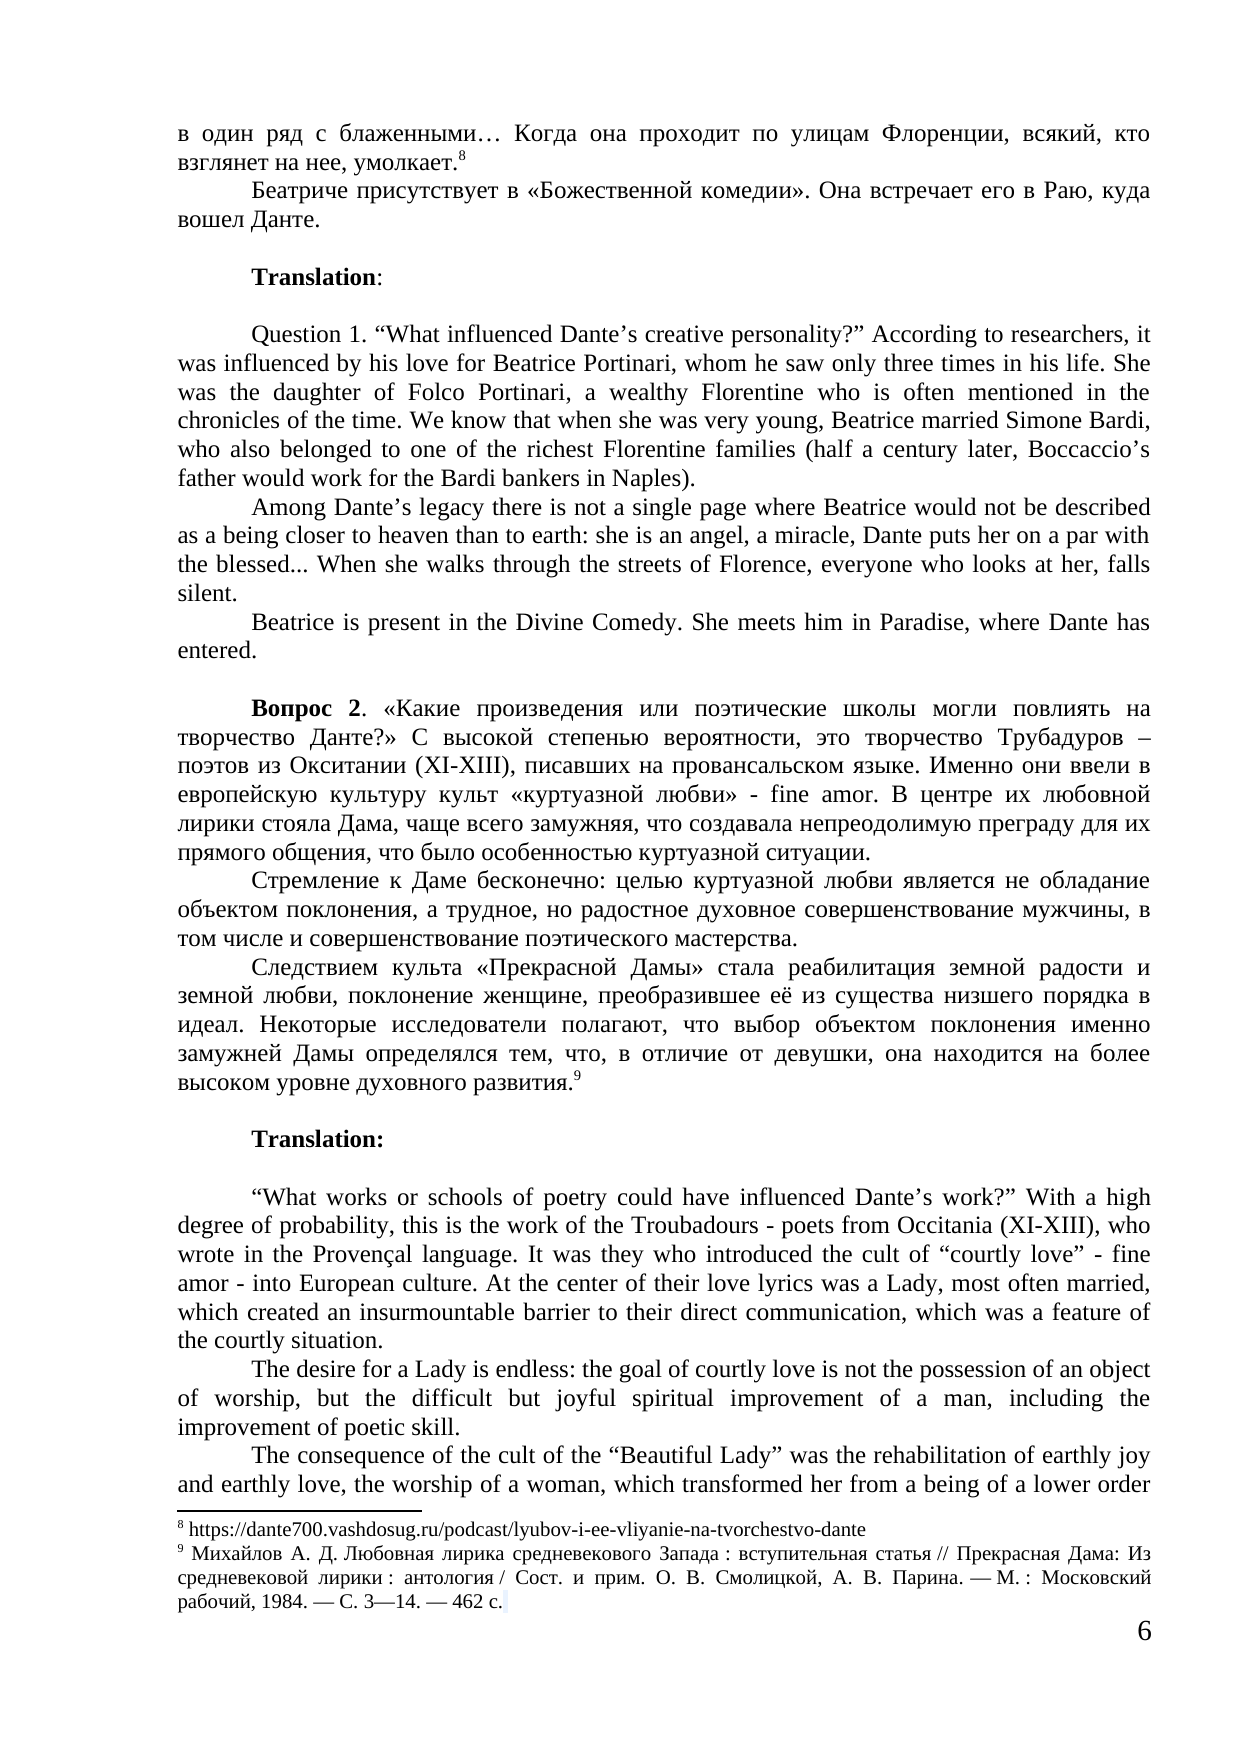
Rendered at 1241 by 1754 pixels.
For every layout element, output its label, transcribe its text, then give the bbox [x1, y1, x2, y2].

text Translation: [177, 1124, 1152, 1153]
text “What works or schools of poetry could have influenced Dante’s work?” With a high degree of probability, this is the work of the Troubadours - poets from Occitania (XI-XIII), who wrote in the Provençal language. It was they who introduced the cult of “courtly love” - fine amor - into European culture. At the center of their love lyrics was a Lady, most often married, which created an insurmountable barrier to their direct communication, which was a feature of the courtly situation. [177, 1182, 1152, 1354]
text Question 1. “What influenced Dante’s creative personality?” According to researchers, it was influenced by his love for Beatrice Portinari, whom he saw only three times in his life. She was the daughter of Folco Portinari, a wealthy Florentine who is often mentioned in the chronicles of the time. We know that when she was very young, Beatrice married Simone Bardi, who also belonged to one of the richest Florentine families (half a century later, Boccaccio’s father would work for the Bardi bankers in Naples). [177, 319, 1152, 492]
text Translation: [177, 262, 1152, 291]
text Следствием культа «Прекрасной Дамы» стала реабилитация земной радости и земной любви, поклонение женщине, преобразившее её из существа низшего порядка в идеал. Некоторые исследователи полагают, что выбор объектом поклонения именно замужней Дамы определялся тем, что, в отличие от девушки, она находится на более высоком уровне духовного развития. [177, 952, 1152, 1096]
text Beatrice is present in the Divine Comedy. She meets him in Paradise, where Dante has entered. [177, 607, 1152, 664]
text The desire for a Lady is endless: the goal of courtly love is not the possession of an object of worship, but the difficult but joyful spiritual improvement of a man, including the improvement of poetic skill. [177, 1354, 1152, 1441]
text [177, 1441, 1152, 1498]
text Беатриче присутствует в «Божественной комедии». Она встречает его в Раю, куда вошел Данте. [177, 176, 1152, 233]
text Вопрос 2. «Какие произведения или поэтические школы могли повлиять на творчество Данте?» С высокой степенью вероятности, это творчество Трубадуров – поэтов из Окситании (XI-XIII), писавших на провансальском языке. Именно они ввели в европейскую культуру культ «куртуазной любви» - fine amor. В центре их любовной лирики стояла Дама, чаще всего замужняя, что создавала непреодолимую преграду для их прямого общения, что было особенностью куртуазной ситуации. [177, 693, 1152, 866]
text Стремление к Даме бесконечно: целью куртуазной любви является не обладание объектом поклонения, а трудное, но радостное духовное совершенствование мужчины, в том числе и совершенствование поэтического мастерства. [177, 866, 1152, 952]
text Among Dante’s legacy there is not a single page where Beatrice would not be described as a being closer to heaven than to earth: she is an angel, a miracle, Dante puts her on a par with the blessed... When she walks through the streets of Florence, everyone who looks at her, falls silent. [177, 492, 1152, 607]
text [177, 118, 1152, 176]
